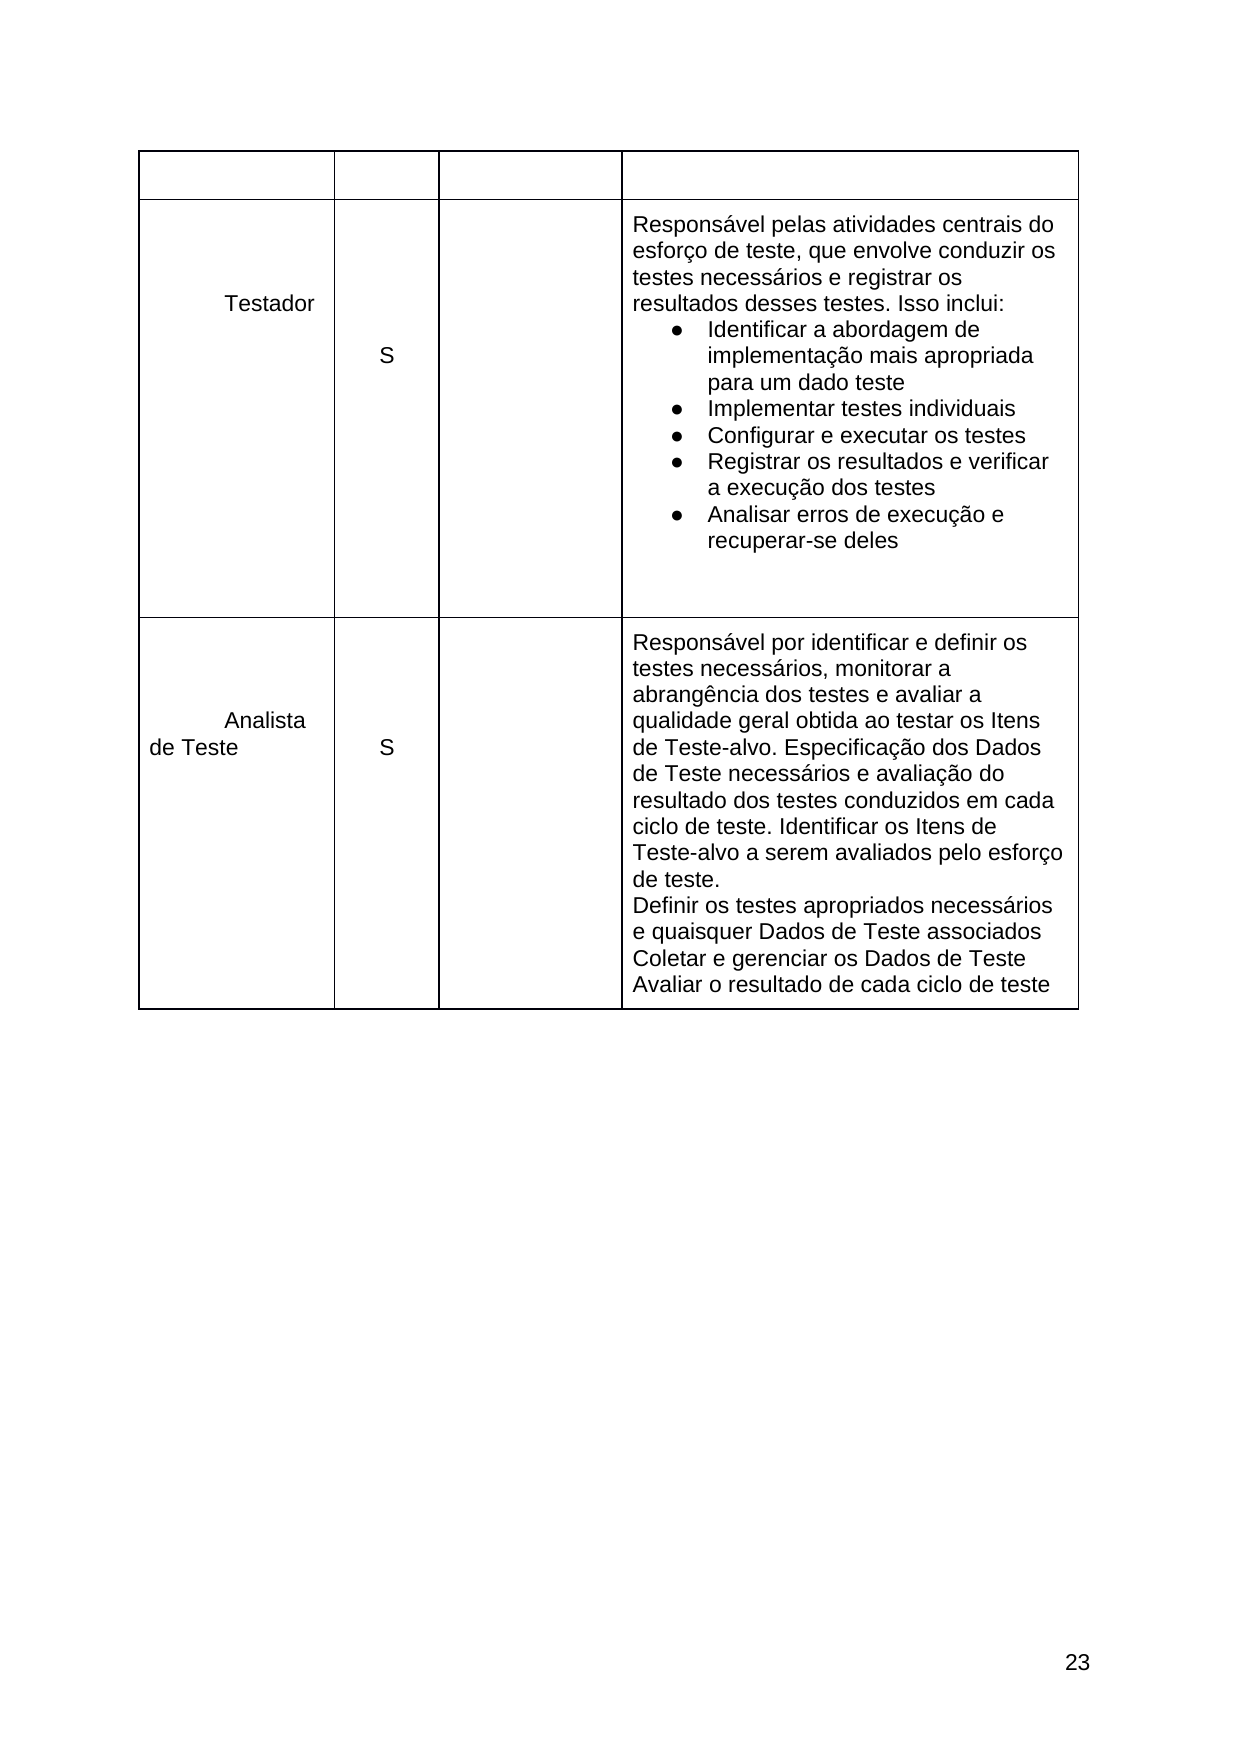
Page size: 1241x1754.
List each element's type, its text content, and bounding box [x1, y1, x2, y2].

table_cell S [335, 152, 438, 199]
table_cell Responsável pelas atividades centrais do esforço de teste, que envolve conduzir os testes necessários e registrar os resultados desses testes. Isso inclui: Identificar a abordagem de implementação mais apropriada para um dado teste Implementar testes individuais Configurar e executar os testes Registrar os resultados e verificar a execução dos testes Analisar erros de execução e recuperar-se deles [623, 200, 1078, 616]
table_cell S [335, 618, 438, 1008]
table_cell [440, 152, 621, 199]
table_cell [440, 200, 621, 616]
table_cell S [335, 200, 438, 616]
table_cell Responsável por identificar e definir os testes necessários, monitorar a abrangência dos testes e avaliar a qualidade geral obtida ao testar os Itens de Teste-alvo. Especificação dos Dados de Teste necessários e avaliação do resultado dos testes conduzidos em cada ciclo de teste. Identificar os Itens de Teste-alvo a serem avaliados pelo esforço de teste. Definir os testes apropriados necessários e quaisquer Dados de Teste associados Coletar e gerenciar os Dados de Teste Avaliar o resultado de cada ciclo de teste [623, 618, 1078, 1008]
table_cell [140, 152, 334, 199]
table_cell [623, 152, 1078, 199]
table_cell [440, 618, 621, 1008]
table_cell Analista de Teste [140, 618, 334, 1008]
table_cell Testador [140, 200, 334, 616]
